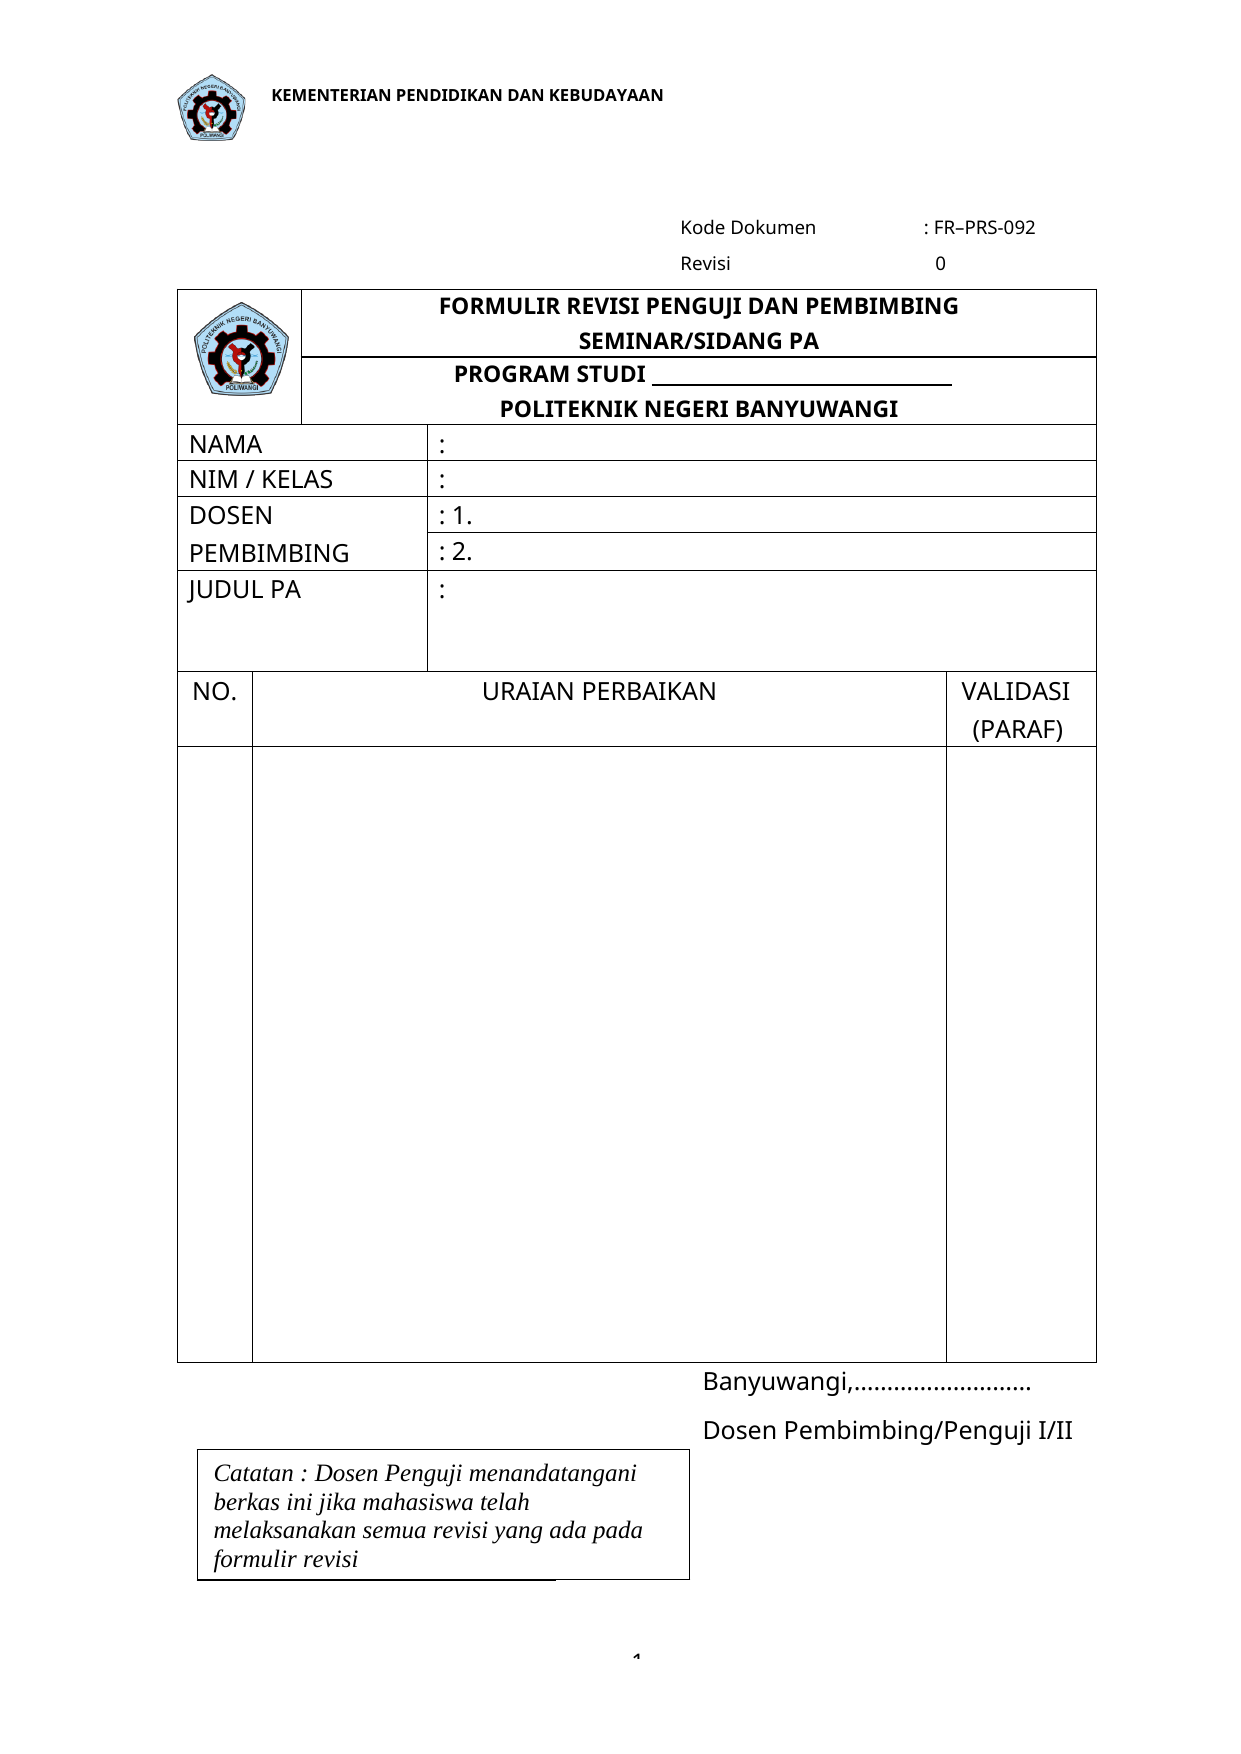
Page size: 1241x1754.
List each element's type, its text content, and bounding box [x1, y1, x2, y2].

table_cell VALIDASI (PARAF) [947, 672, 1096, 746]
table_cell URAIAN PERBAIKAN [253, 672, 946, 746]
table_cell [178, 747, 252, 1362]
subtitle Banyuwangi,……………………… [702, 1364, 1117, 1398]
table_header FORMULIR REVISI PENGUJI DAN PEMBIMBING SEMINAR/SIDANG PA [302, 290, 1096, 356]
text Kode Dokumen : FR–PRS-092 [680, 214, 1117, 240]
text Revisi 0 [680, 251, 1117, 276]
table_cell NO. [178, 672, 252, 746]
table_cell : 2. [428, 533, 1096, 570]
table_cell : 1. [428, 497, 1096, 532]
table_cell JUDUL PA [178, 571, 427, 671]
table_cell NIM / KELAS [178, 461, 427, 496]
table_cell NAMA [178, 425, 427, 460]
text Dosen Pembimbing/Penguji I/II [702, 1412, 1117, 1446]
table_cell PROGRAM STUDI POLITEKNIK NEGERI BANYUWANGI [302, 358, 1096, 424]
table_cell [253, 747, 946, 1362]
picture [194, 302, 289, 396]
table_cell : [428, 425, 1096, 460]
picture [177, 74, 246, 141]
table_cell : [428, 461, 1096, 496]
table_cell [947, 747, 1096, 1362]
table_cell : [428, 571, 1096, 671]
table_header [178, 290, 301, 424]
table_cell DOSEN PEMBIMBING [178, 497, 427, 570]
